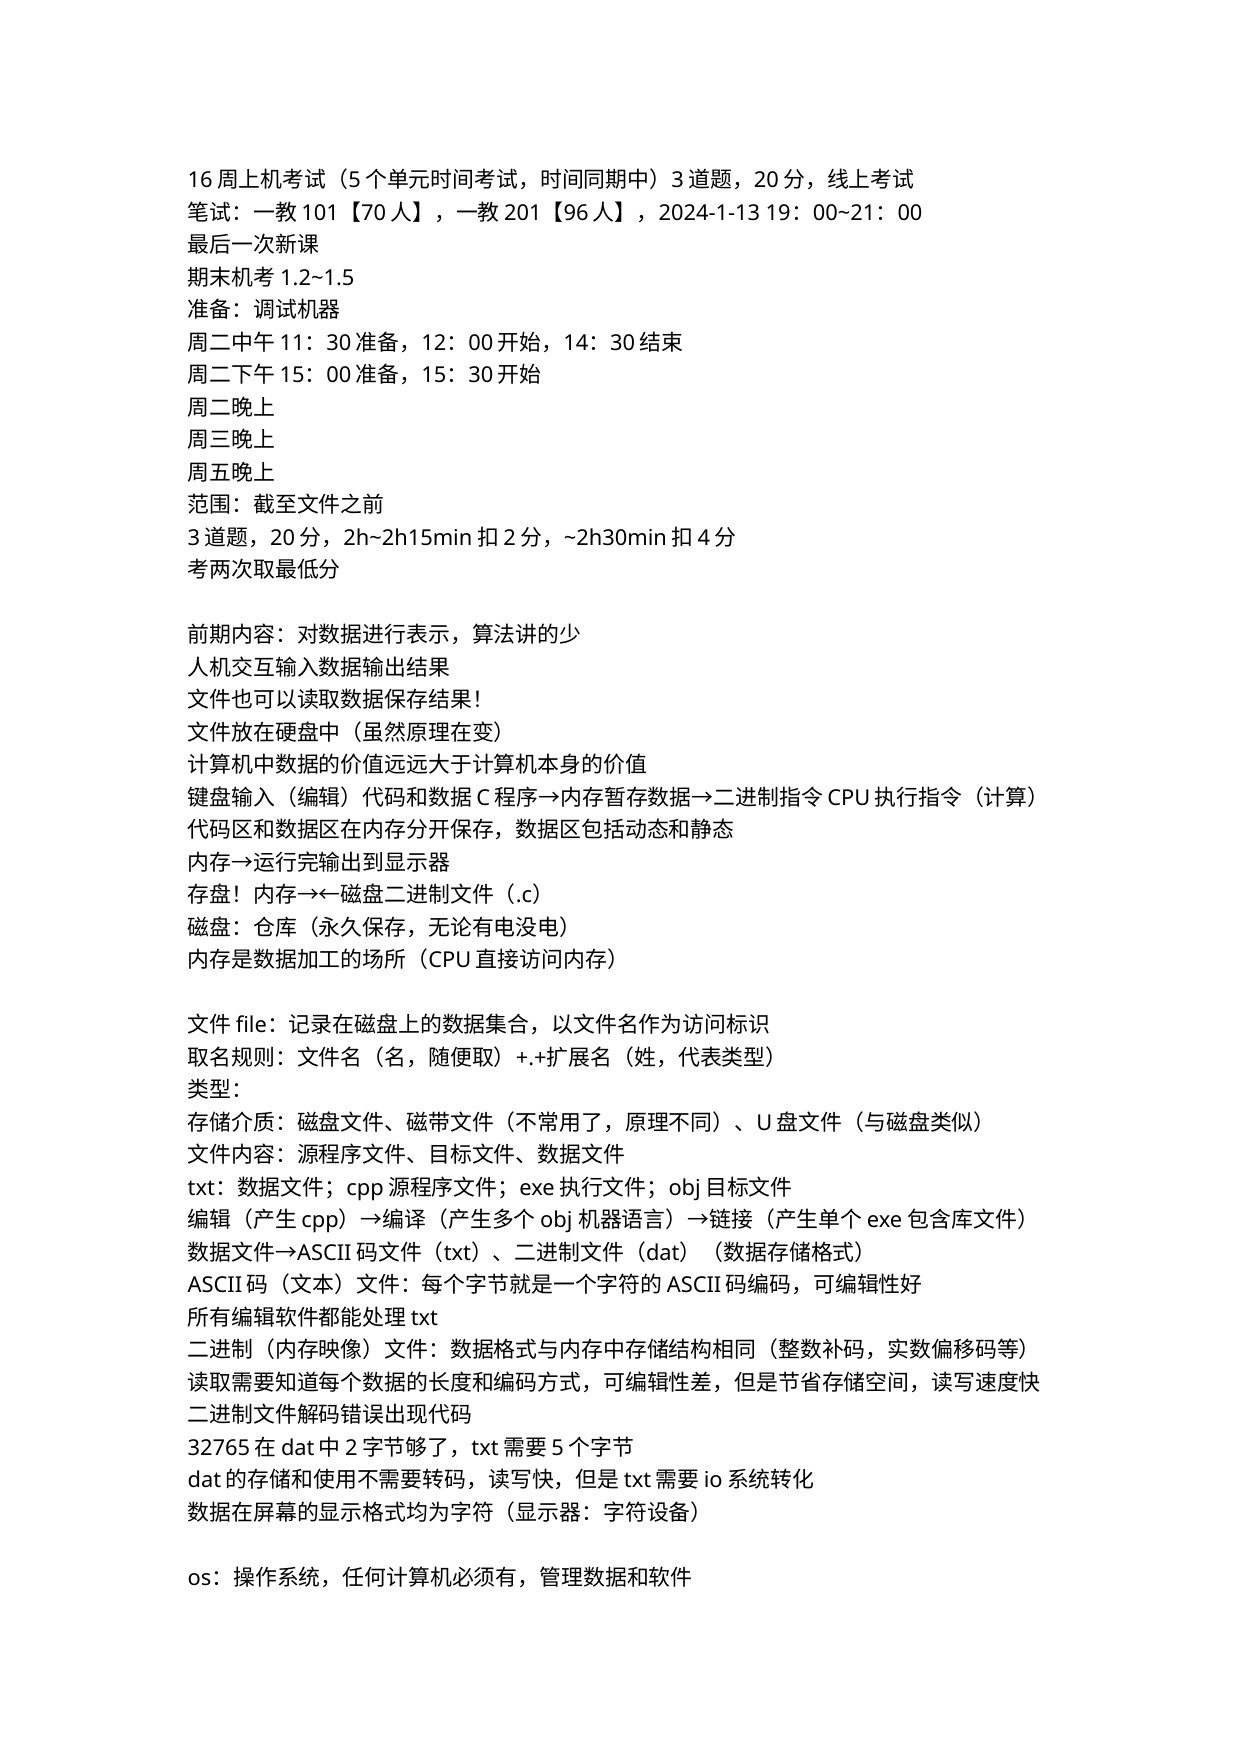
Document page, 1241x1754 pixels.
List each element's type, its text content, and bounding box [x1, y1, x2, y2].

text 准备：调试机器 [187, 292, 1053, 324]
text 16周上机考试（5个单元时间考试，时间同期中）3道题，20分，线上考试 [187, 162, 1053, 194]
text 笔试：一教101【70人】，一教201【96人】，2024-1-13 19：00~21：00 [187, 194, 1053, 227]
text dat的存储和使用不需要转码，读写快，但是txt需要io系统转化 [187, 1462, 1053, 1494]
text 最后一次新课 [187, 227, 1053, 259]
text 代码区和数据区在内存分开保存，数据区包括动态和静态 [187, 812, 1053, 844]
text 考两次取最低分 [187, 552, 1053, 584]
text 读取需要知道每个数据的长度和编码方式，可编辑性差，但是节省存储空间，读写速度快 [187, 1364, 1053, 1397]
text 所有编辑软件都能处理txt [187, 1299, 1053, 1332]
text 存储介质：磁盘文件、磁带文件（不常用了，原理不同）、U盘文件（与磁盘类似） [187, 1104, 1053, 1137]
text 3道题，20分，2h~2h15min扣2分，~2h30min扣4分 [187, 519, 1053, 552]
text 取名规则：文件名（名，随便取）+.+扩展名（姓，代表类型） [187, 1039, 1053, 1072]
text 二进制文件解码错误出现代码 [187, 1397, 1053, 1429]
text 人机交互输入数据输出结果 [187, 649, 1053, 682]
text 32765在dat中2字节够了，txt需要5个字节 [187, 1429, 1053, 1462]
text 类型： [187, 1072, 1053, 1104]
text 期末机考 1.2~1.5 [187, 259, 1053, 292]
text 键盘输入（编辑）代码和数据C程序→内存暂存数据→二进制指令CPU执行指令（计算） [187, 779, 1053, 812]
text 编辑（产生cpp）→编译（产生多个obj 机器语言）→链接（产生单个exe 包含库文件） [187, 1202, 1053, 1234]
text os：操作系统，任何计算机必须有，管理数据和软件 [187, 1559, 1053, 1592]
text 存盘！内存→←磁盘二进制文件（.c） [187, 877, 1053, 909]
text 数据在屏幕的显示格式均为字符（显示器：字符设备） [187, 1494, 1053, 1527]
text txt：数据文件；cpp源程序文件；exe执行文件；obj目标文件 [187, 1169, 1053, 1202]
text 周二中午11：30准备，12：00开始，14：30结束 [187, 324, 1053, 357]
text 二进制（内存映像）文件：数据格式与内存中存储结构相同（整数补码，实数偏移码等） [187, 1332, 1053, 1364]
text 周二晚上 [187, 389, 1053, 422]
text 内存是数据加工的场所（CPU直接访问内存） [187, 942, 1053, 974]
text 数据文件→ASCII码文件（txt）、二进制文件（dat）（数据存储格式） [187, 1234, 1053, 1267]
text 文件也可以读取数据保存结果！ [187, 682, 1053, 714]
text 范围：截至文件之前 [187, 487, 1053, 519]
text ASCII码（文本）文件：每个字节就是一个字符的ASCII码编码，可编辑性好 [187, 1267, 1053, 1299]
text 前期内容：对数据进行表示，算法讲的少 [187, 617, 1053, 649]
text 文件内容：源程序文件、目标文件、数据文件 [187, 1137, 1053, 1169]
text 计算机中数据的价值远远大于计算机本身的价值 [187, 747, 1053, 779]
text 周二下午15：00准备，15：30开始 [187, 357, 1053, 389]
text 内存→运行完输出到显示器 [187, 844, 1053, 877]
text 文件放在硬盘中（虽然原理在变） [187, 714, 1053, 747]
text 磁盘：仓库（永久保存，无论有电没电） [187, 909, 1053, 942]
text 周五晚上 [187, 454, 1053, 487]
text 文件file：记录在磁盘上的数据集合，以文件名作为访问标识 [187, 1007, 1053, 1039]
text 周三晚上 [187, 422, 1053, 454]
